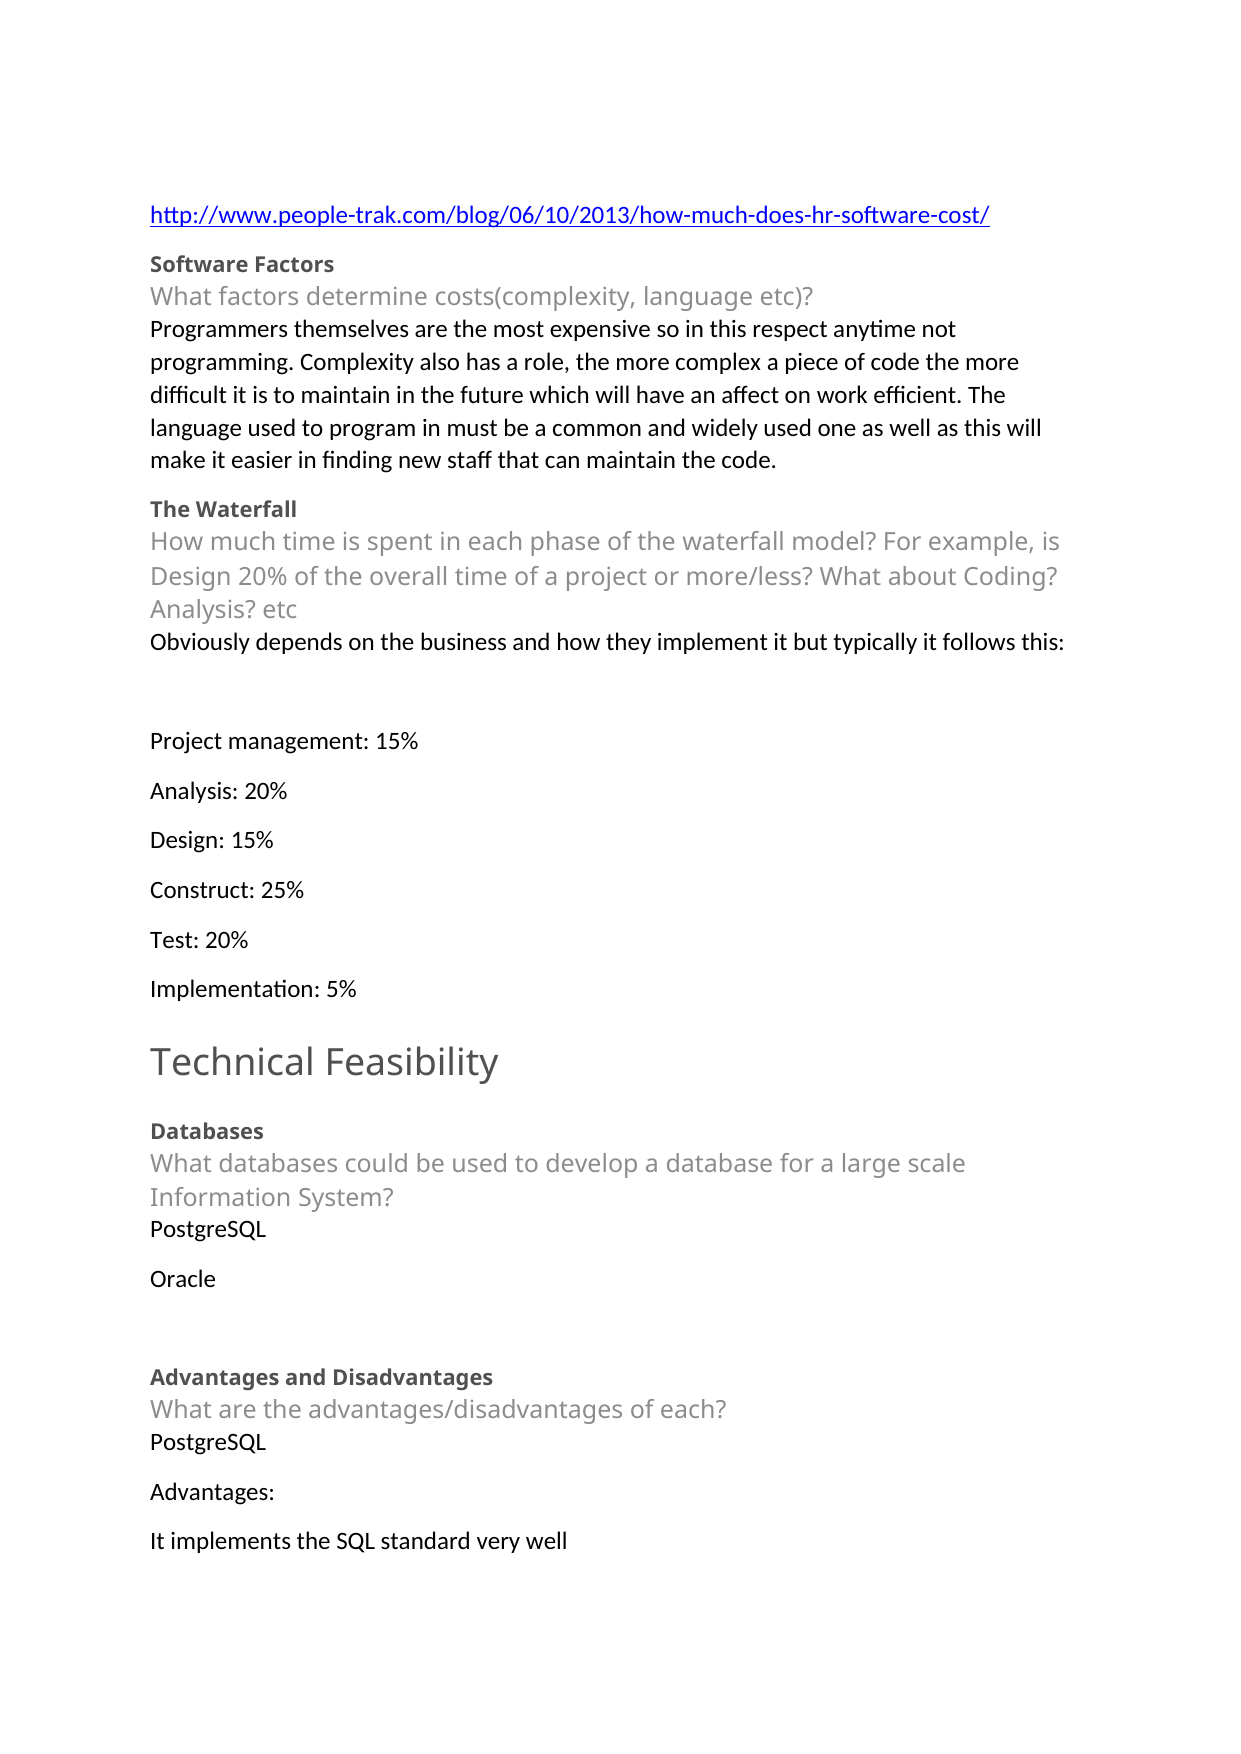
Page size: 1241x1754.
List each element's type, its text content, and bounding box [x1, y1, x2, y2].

text How much time is spent in each phase of the waterfall model? For example, is Design 20% of the overall time of a project or more/less? What about Coding? Analysis? etc [150, 524, 1090, 626]
text Advantages and Disadvantages [150, 1362, 1090, 1392]
text Construct: 25% [150, 874, 1090, 905]
text Implementation: 5% [150, 973, 1090, 1004]
text Test: 20% [150, 924, 1090, 954]
text Databases [150, 1116, 1090, 1145]
text Software Factors [150, 249, 1090, 279]
text The Waterfall [150, 494, 1090, 524]
text What databases could be used to develop a database for a large scale Information System? [150, 1145, 1090, 1213]
text It implements the SQL standard very well [150, 1525, 1090, 1556]
text Programmers themselves are the most expensive so in this respect anytime not programming. Complexity also has a role, the more complex a piece of code the more difficult it is to maintain in the future which will have an affect on work efficient. The language used to program in must be a common and widely used one as well as this will make it easier in finding new staff that can maintain the code. [150, 313, 1090, 475]
text What are the advantages/disadvantages of each? [150, 1392, 1090, 1426]
text PostgreSQL [150, 1426, 1090, 1457]
text Advantages: [150, 1476, 1090, 1506]
text Analysis: 20% [150, 775, 1090, 806]
text Obviously depends on the business and how they implement it but typically it follows this: [150, 626, 1090, 657]
text Oracle [150, 1263, 1090, 1294]
text http://www.people-trak.com/blog/06/10/2013/how-much-does-hr-software-cost/ [150, 199, 1090, 230]
text Project management: 15% [150, 725, 1090, 756]
text Design: 15% [150, 824, 1090, 855]
subtitle Technical Feasibility [150, 1035, 1090, 1086]
text PostgreSQL [150, 1213, 1090, 1244]
text What factors determine costs(complexity, language etc)? [150, 279, 1090, 313]
